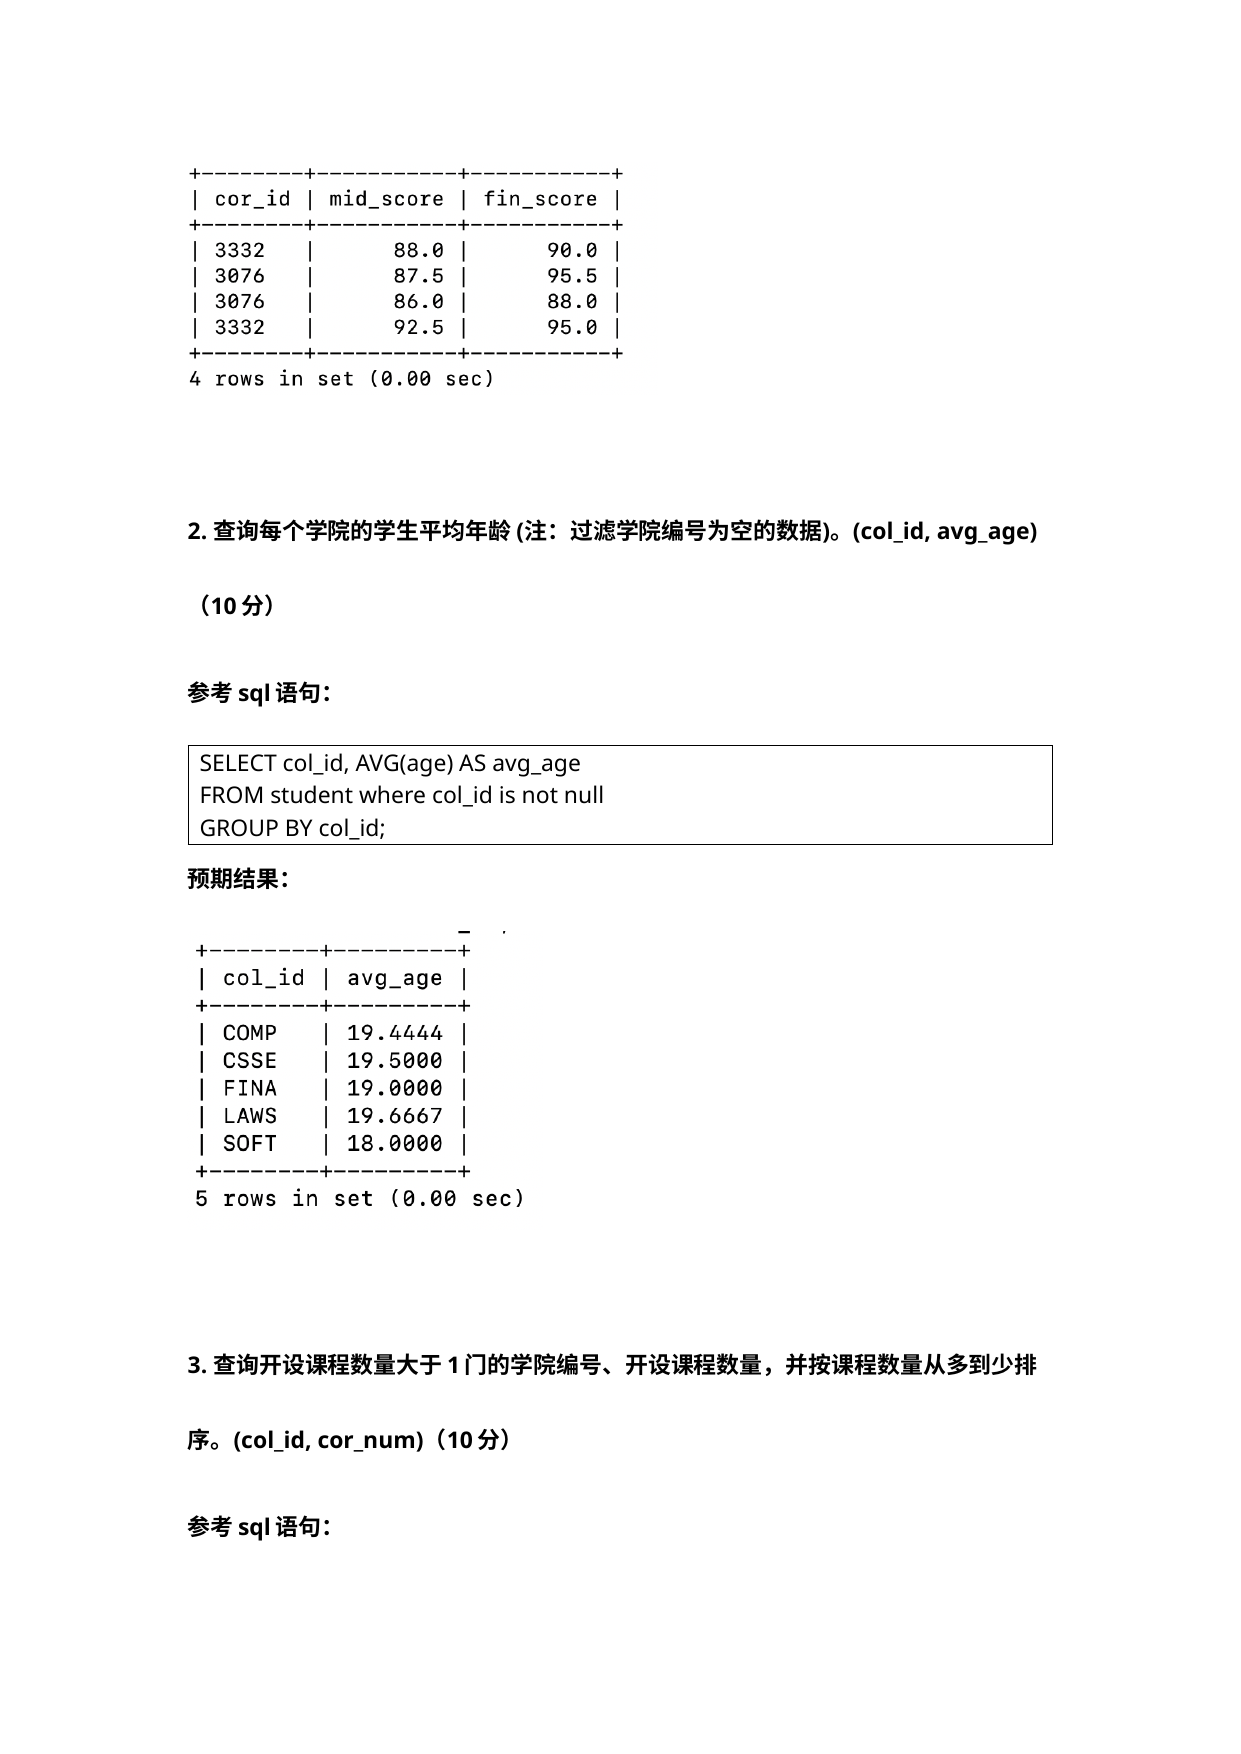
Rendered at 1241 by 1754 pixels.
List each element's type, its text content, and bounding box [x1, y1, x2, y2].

text 参考sql语句： [187, 1493, 1053, 1558]
picture [187, 162, 659, 395]
text 预期结果： [187, 845, 1053, 910]
text 3. 查询开设课程数量大于1门的学院编号、开设课程数量，并按课程数量从多到少排序。(col_id, cor_num)（10分） [187, 1332, 1053, 1471]
text 2. 查询每个学院的学生平均年龄 (注：过滤学院编号为空的数据)。(col_id, avg_age)（10分） [187, 497, 1053, 637]
text 参考sql语句： [187, 658, 1053, 723]
table_header SELECT col_id, AVG(age) AS avg_age FROM student where col_id is not null GROUP BY col_id; [189, 746, 1052, 844]
picture [187, 931, 543, 1230]
